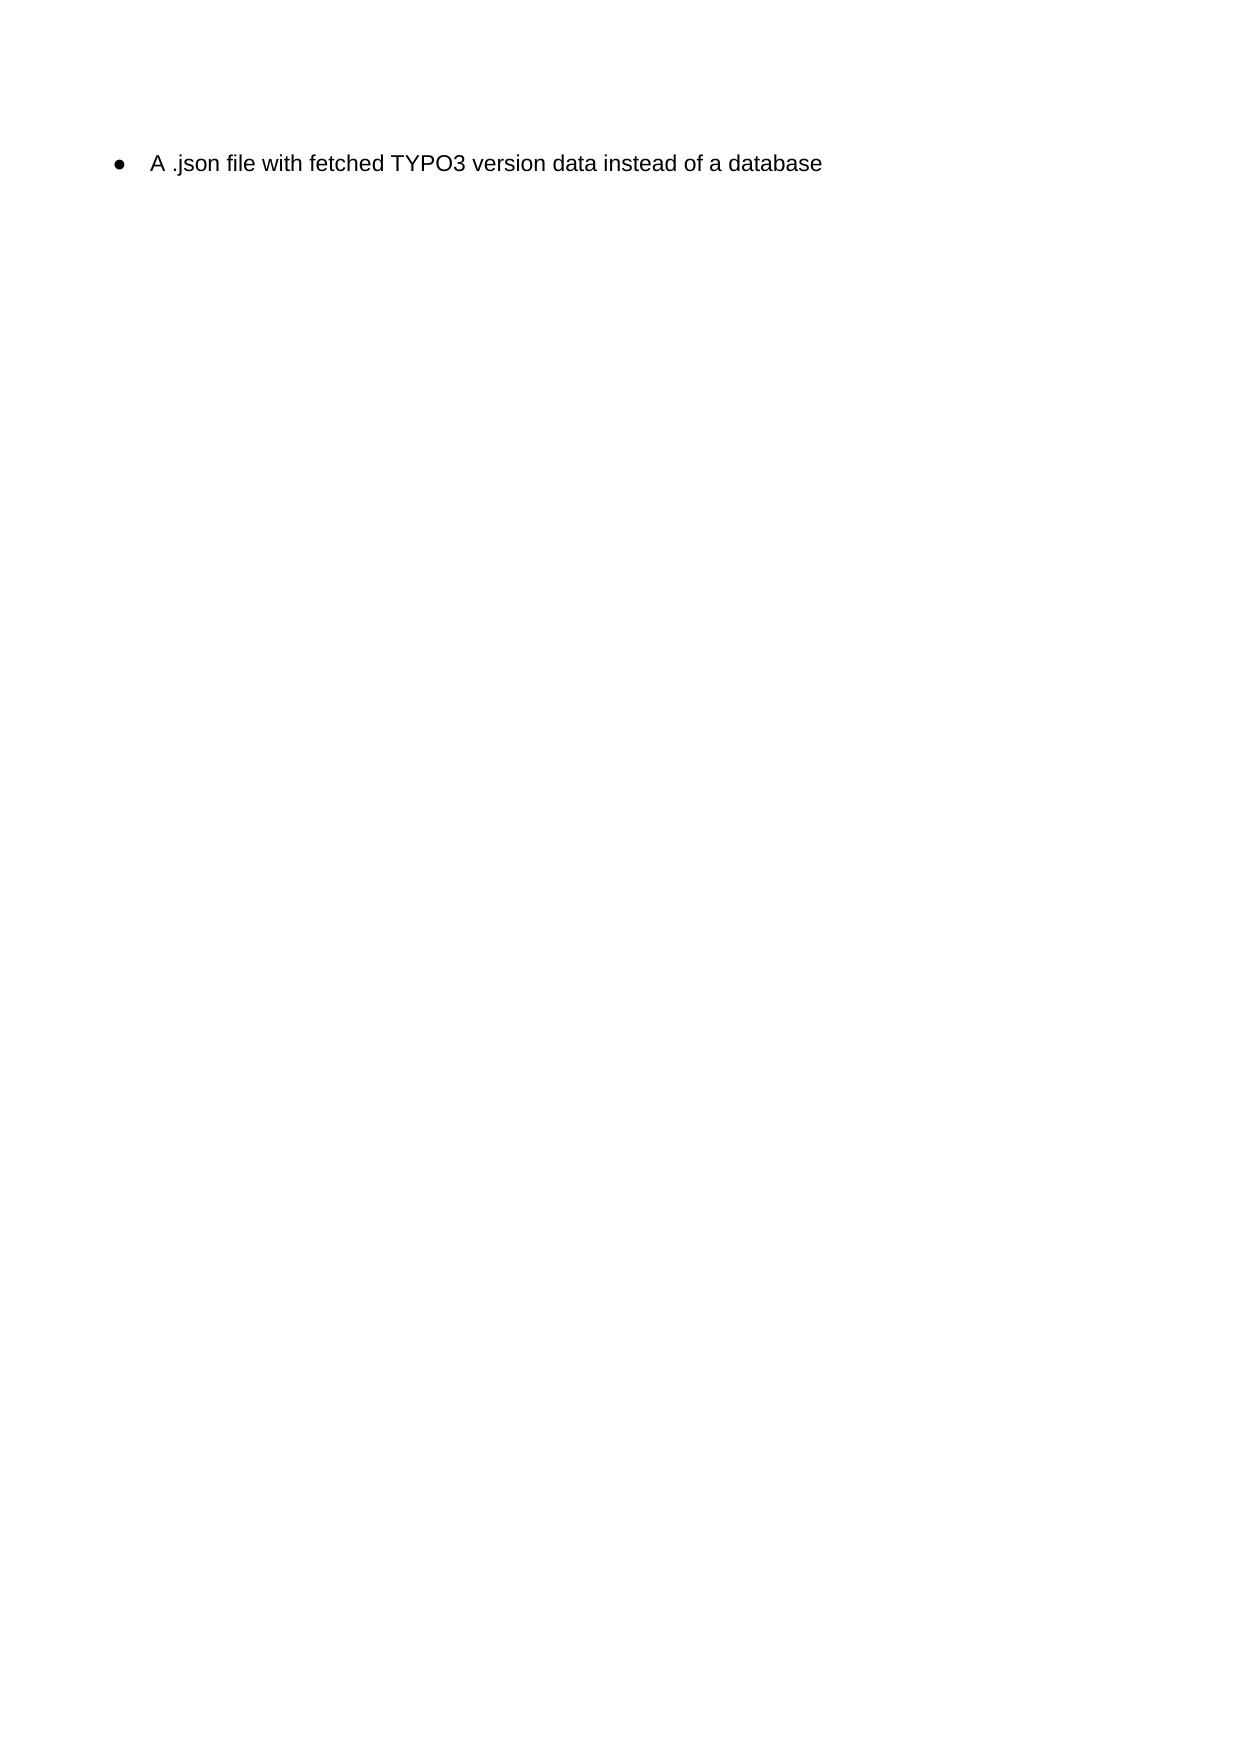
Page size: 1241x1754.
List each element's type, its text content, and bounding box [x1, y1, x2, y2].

list A .json file with fetched TYPO3 version data instead of a database [112, 150, 1165, 176]
